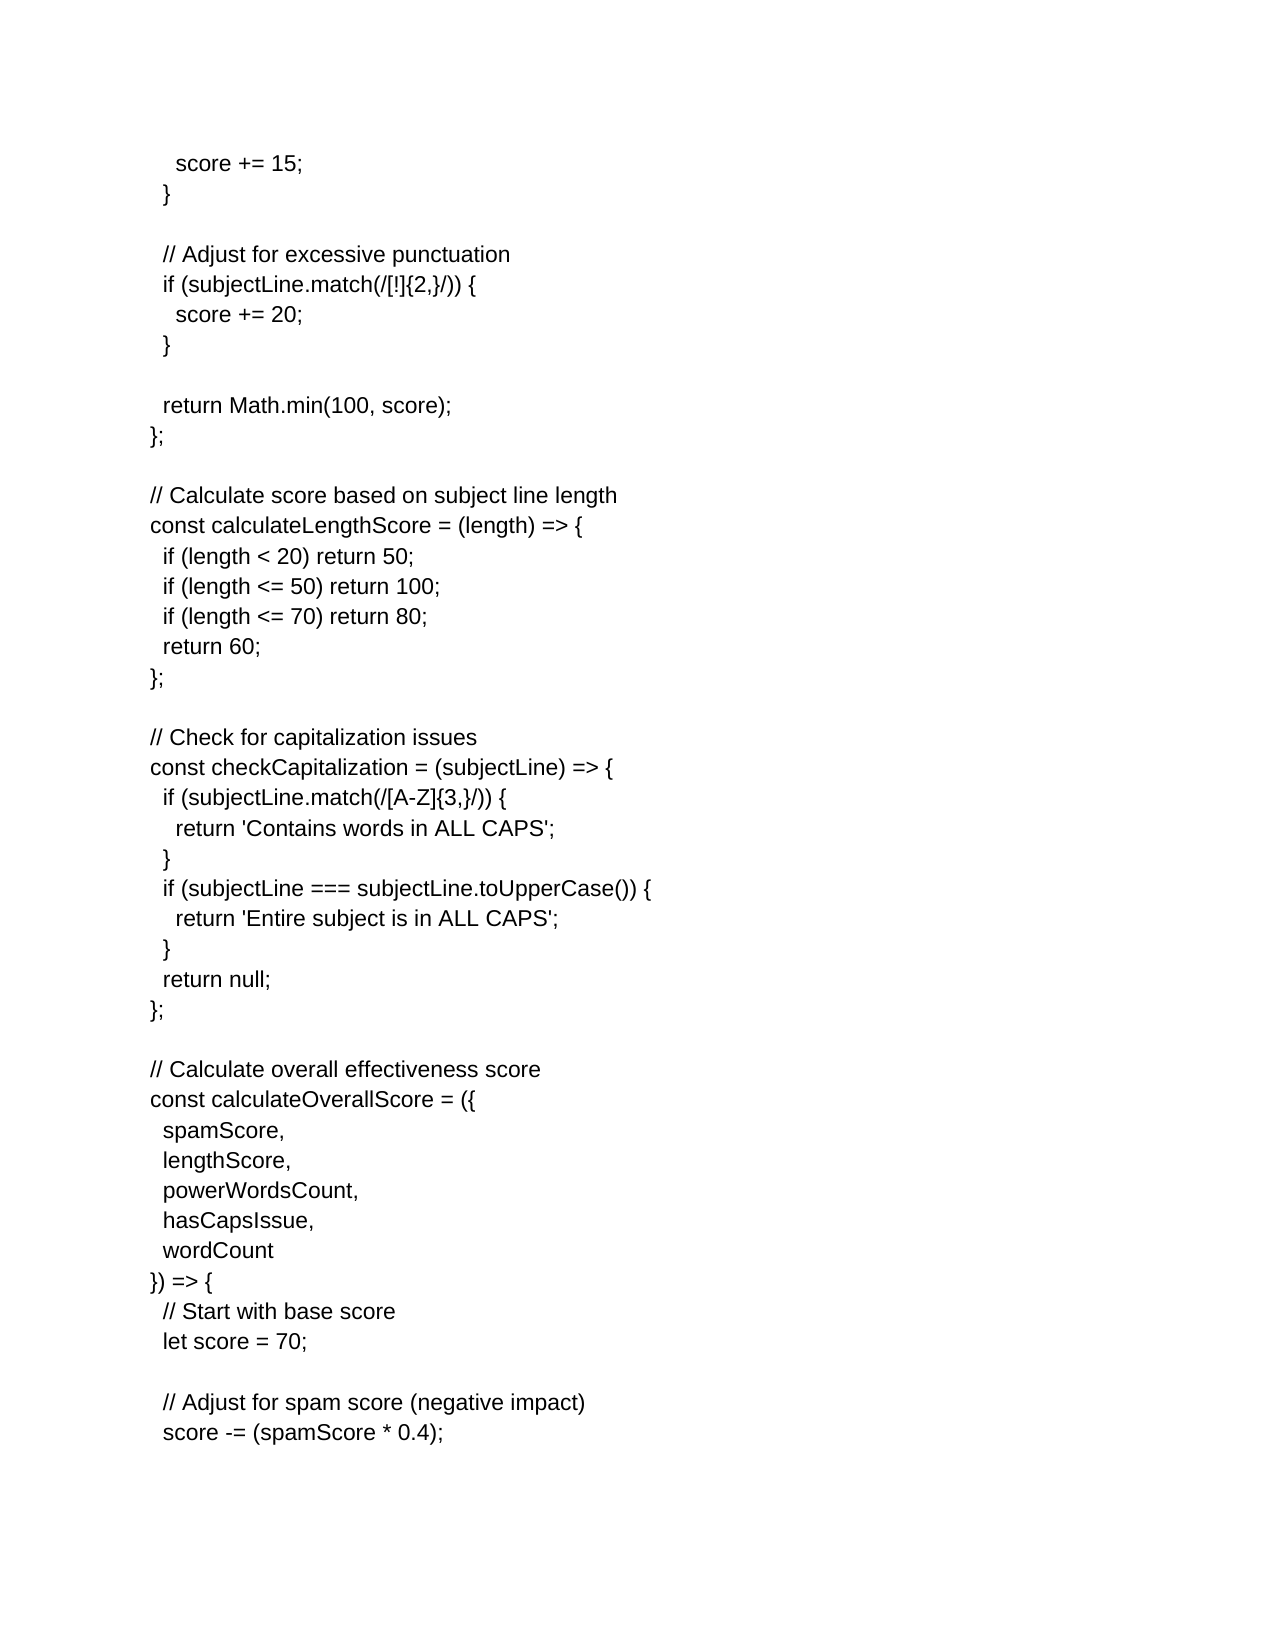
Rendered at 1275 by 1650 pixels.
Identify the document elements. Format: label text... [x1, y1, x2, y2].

text const calculateLengthScore = (length) => { [150, 512, 1125, 539]
text // Check for capitalization issues [150, 724, 1125, 750]
text wordCount [150, 1237, 1125, 1264]
text }; [150, 996, 1125, 1022]
text return Math.min(100, score); [150, 392, 1125, 418]
text return 'Contains words in ALL CAPS'; [150, 814, 1125, 841]
text const calculateOverallScore = ({ [150, 1086, 1125, 1113]
text if (subjectLine === subjectLine.toUpperCase()) { [150, 875, 1125, 901]
text let score = 70; [150, 1328, 1125, 1354]
text // Calculate overall effectiveness score [150, 1056, 1125, 1083]
text if (subjectLine.match(/[!]{2,}/)) { [150, 271, 1125, 297]
text score += 20; [150, 301, 1125, 327]
text } [150, 935, 1125, 962]
text if (length <= 50) return 100; [150, 573, 1125, 599]
text return 'Entire subject is in ALL CAPS'; [150, 905, 1125, 932]
text }; [150, 422, 1125, 448]
text return null; [150, 966, 1125, 992]
text // Adjust for spam score (negative impact) [150, 1388, 1125, 1415]
text } [150, 331, 1125, 358]
text powerWordsCount, [150, 1177, 1125, 1203]
text // Adjust for excessive punctuation [150, 241, 1125, 267]
text } [150, 180, 1125, 207]
text } [150, 845, 1125, 871]
text // Start with base score [150, 1298, 1125, 1324]
text lengthScore, [150, 1147, 1125, 1173]
text spamScore, [150, 1117, 1125, 1143]
text if (length < 20) return 50; [150, 543, 1125, 569]
text if (length <= 70) return 80; [150, 603, 1125, 629]
text }) => { [150, 1268, 1125, 1294]
text score += 15; [150, 150, 1125, 176]
text return 60; [150, 633, 1125, 660]
text if (subjectLine.match(/[A-Z]{3,}/)) { [150, 784, 1125, 811]
text // Calculate score based on subject line length [150, 482, 1125, 509]
text hasCapsIssue, [150, 1207, 1125, 1234]
text score -= (spamScore * 0.4); [150, 1419, 1125, 1445]
text const checkCapitalization = (subjectLine) => { [150, 754, 1125, 781]
text }; [150, 663, 1125, 690]
